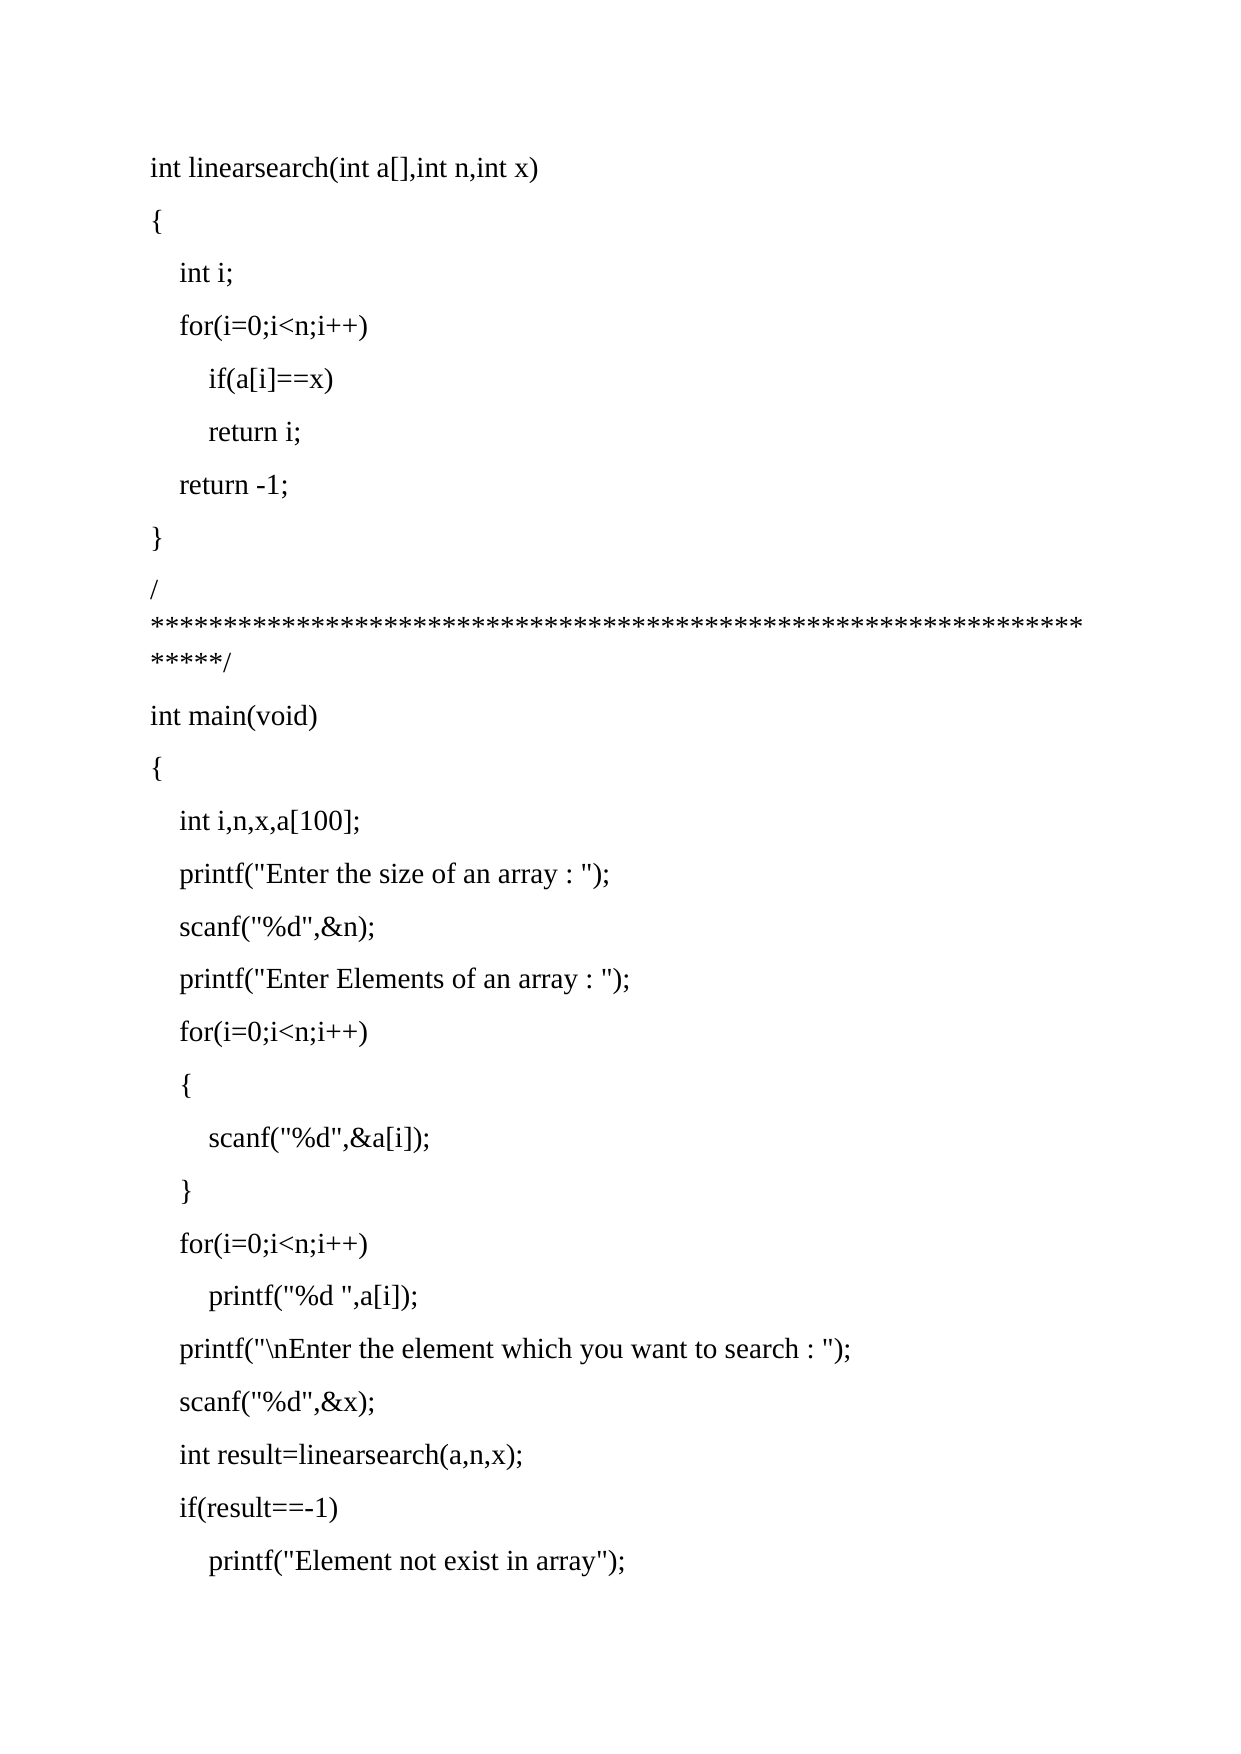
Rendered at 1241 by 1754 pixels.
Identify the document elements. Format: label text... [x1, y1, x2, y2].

text } [150, 520, 1090, 553]
text printf("Enter Elements of an array : "); [150, 962, 1090, 995]
text /*********************************************************************/ [150, 572, 1090, 678]
text int main(void) [150, 698, 1090, 731]
text for(i=0;i<n;i++) [150, 308, 1090, 342]
text scanf("%d",&a[i]); [150, 1120, 1090, 1154]
text int linearsearch(int a[],int n,int x) [150, 150, 1090, 183]
text for(i=0;i<n;i++) [150, 1226, 1090, 1259]
text printf("%d ",a[i]); [150, 1278, 1090, 1312]
text } [150, 1173, 1090, 1206]
text return i; [150, 414, 1090, 448]
text { [150, 750, 1090, 784]
text int i,n,x,a[100]; [150, 803, 1090, 837]
text if(a[i]==x) [150, 361, 1090, 395]
text int result=linearsearch(a,n,x); [150, 1437, 1090, 1471]
text { [150, 1067, 1090, 1101]
text scanf("%d",&n); [150, 909, 1090, 942]
text if(result==-1) [150, 1490, 1090, 1523]
text return -1; [150, 467, 1090, 500]
text for(i=0;i<n;i++) [150, 1014, 1090, 1048]
text { [150, 203, 1090, 236]
text printf("Element not exist in array"); [150, 1543, 1090, 1576]
text printf("\nEnter the element which you want to search : "); [150, 1331, 1090, 1365]
text scanf("%d",&x); [150, 1384, 1090, 1418]
text int i; [150, 256, 1090, 289]
text printf("Enter the size of an array : "); [150, 856, 1090, 889]
